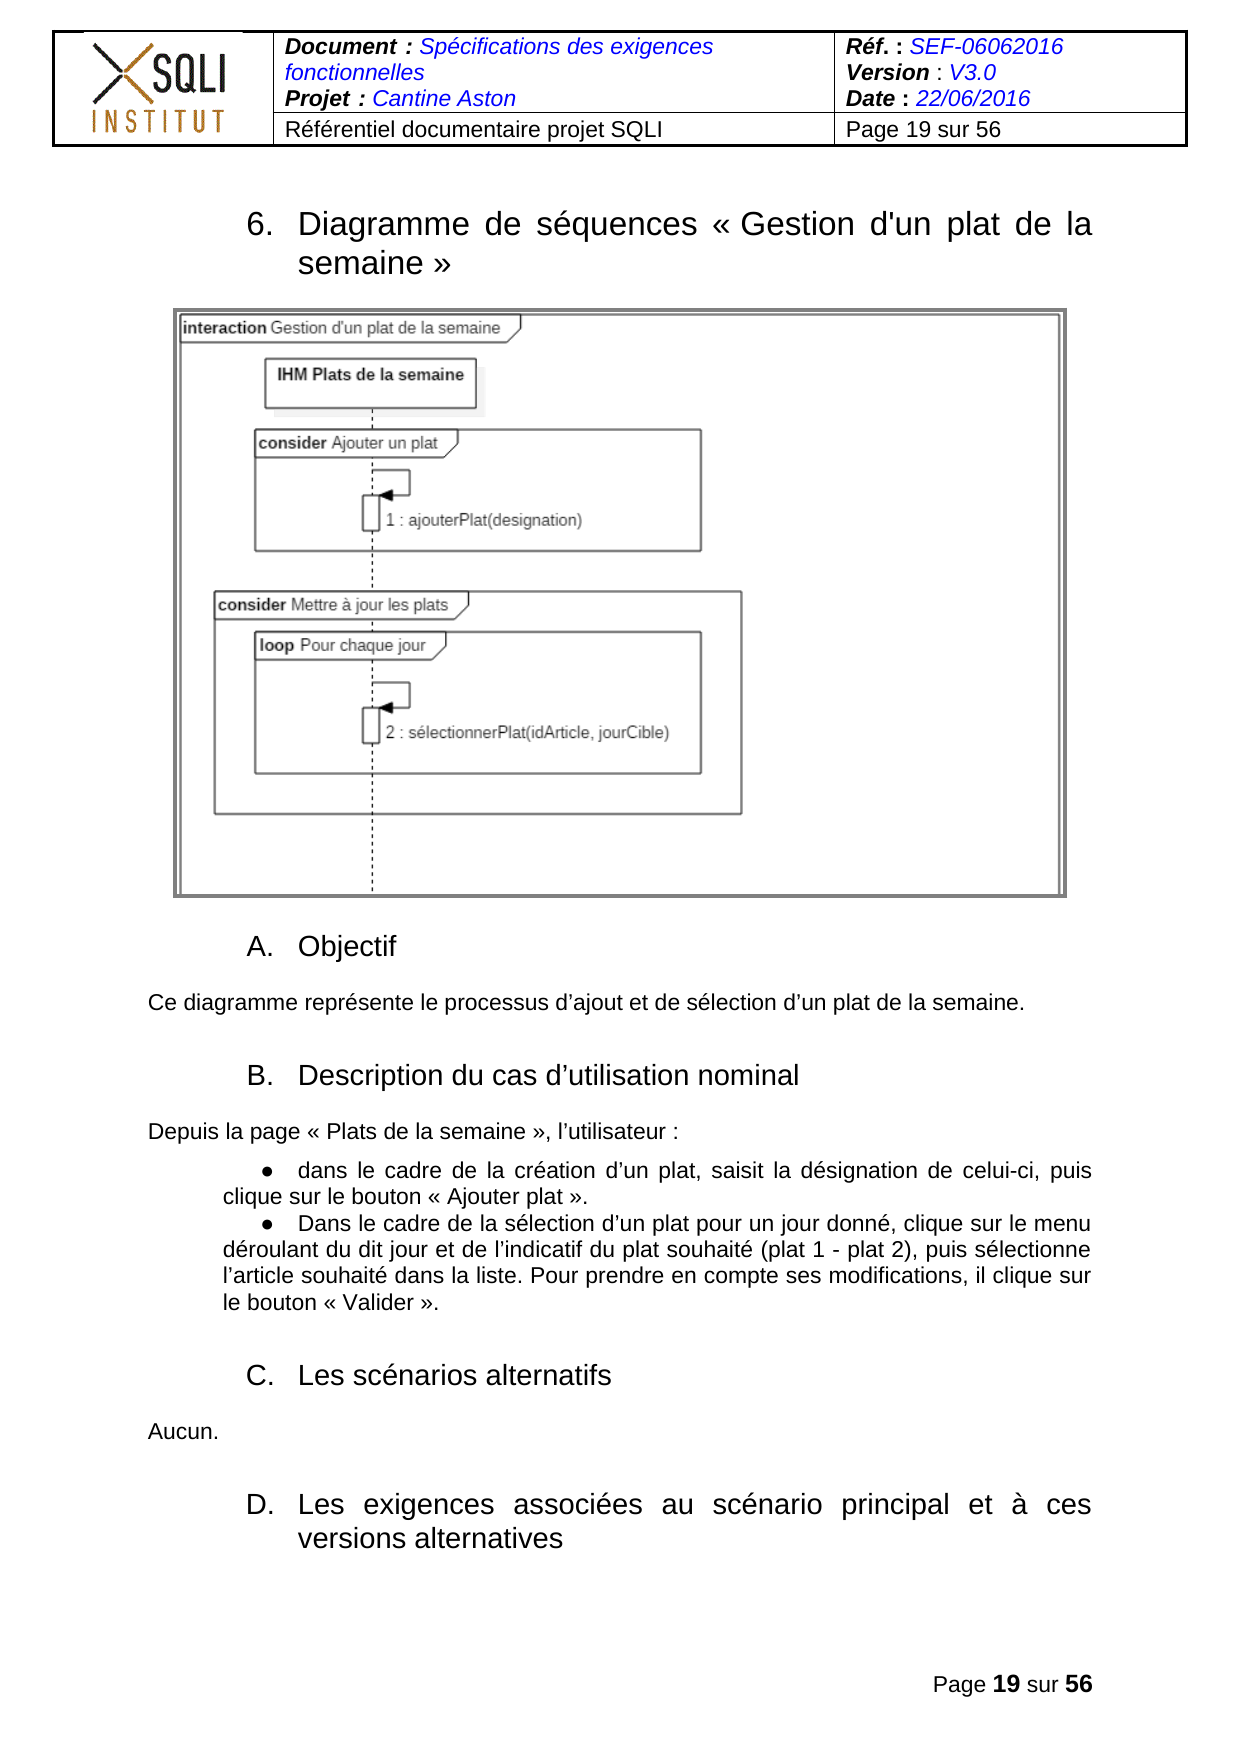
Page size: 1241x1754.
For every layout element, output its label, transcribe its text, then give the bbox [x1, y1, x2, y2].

subtitle Les scénarios alternatifs [260, 1358, 1093, 1391]
picture [83, 32, 243, 144]
list Dans le cadre de la sélection d’un plat pour un jour donné, clique sur le menu déroulant du dit jour et de l’indicatif du plat souhaité (plat 1 - plat 2), puis sélectionne l’article souhaité dans la liste. Pour prendre en compte ses modifications, il clique sur le bouton « Valider ». [223, 1209, 1093, 1315]
subtitle Objectif [260, 929, 1093, 962]
text Depuis la page « Plats de la semaine », l’utilisateur : [148, 1118, 1093, 1144]
list dans le cadre de la création d’un plat, saisit la désignation de celui-ci, puis clique sur le bouton « Ajouter plat ». [223, 1157, 1093, 1209]
subtitle Diagramme de séquences « Gestion d'un plat de la semaine » [260, 204, 1093, 281]
subtitle Les exigences associées au scénario principal et à ces versions alternatives [260, 1487, 1093, 1554]
text Aucun. [148, 1418, 1093, 1444]
text Ce diagramme représente le processus d’ajout et de sélection d’un plat de la semaine. [148, 989, 1093, 1015]
subtitle Description du cas d’utilisation nominal [260, 1058, 1093, 1092]
picture [177, 312, 1063, 894]
